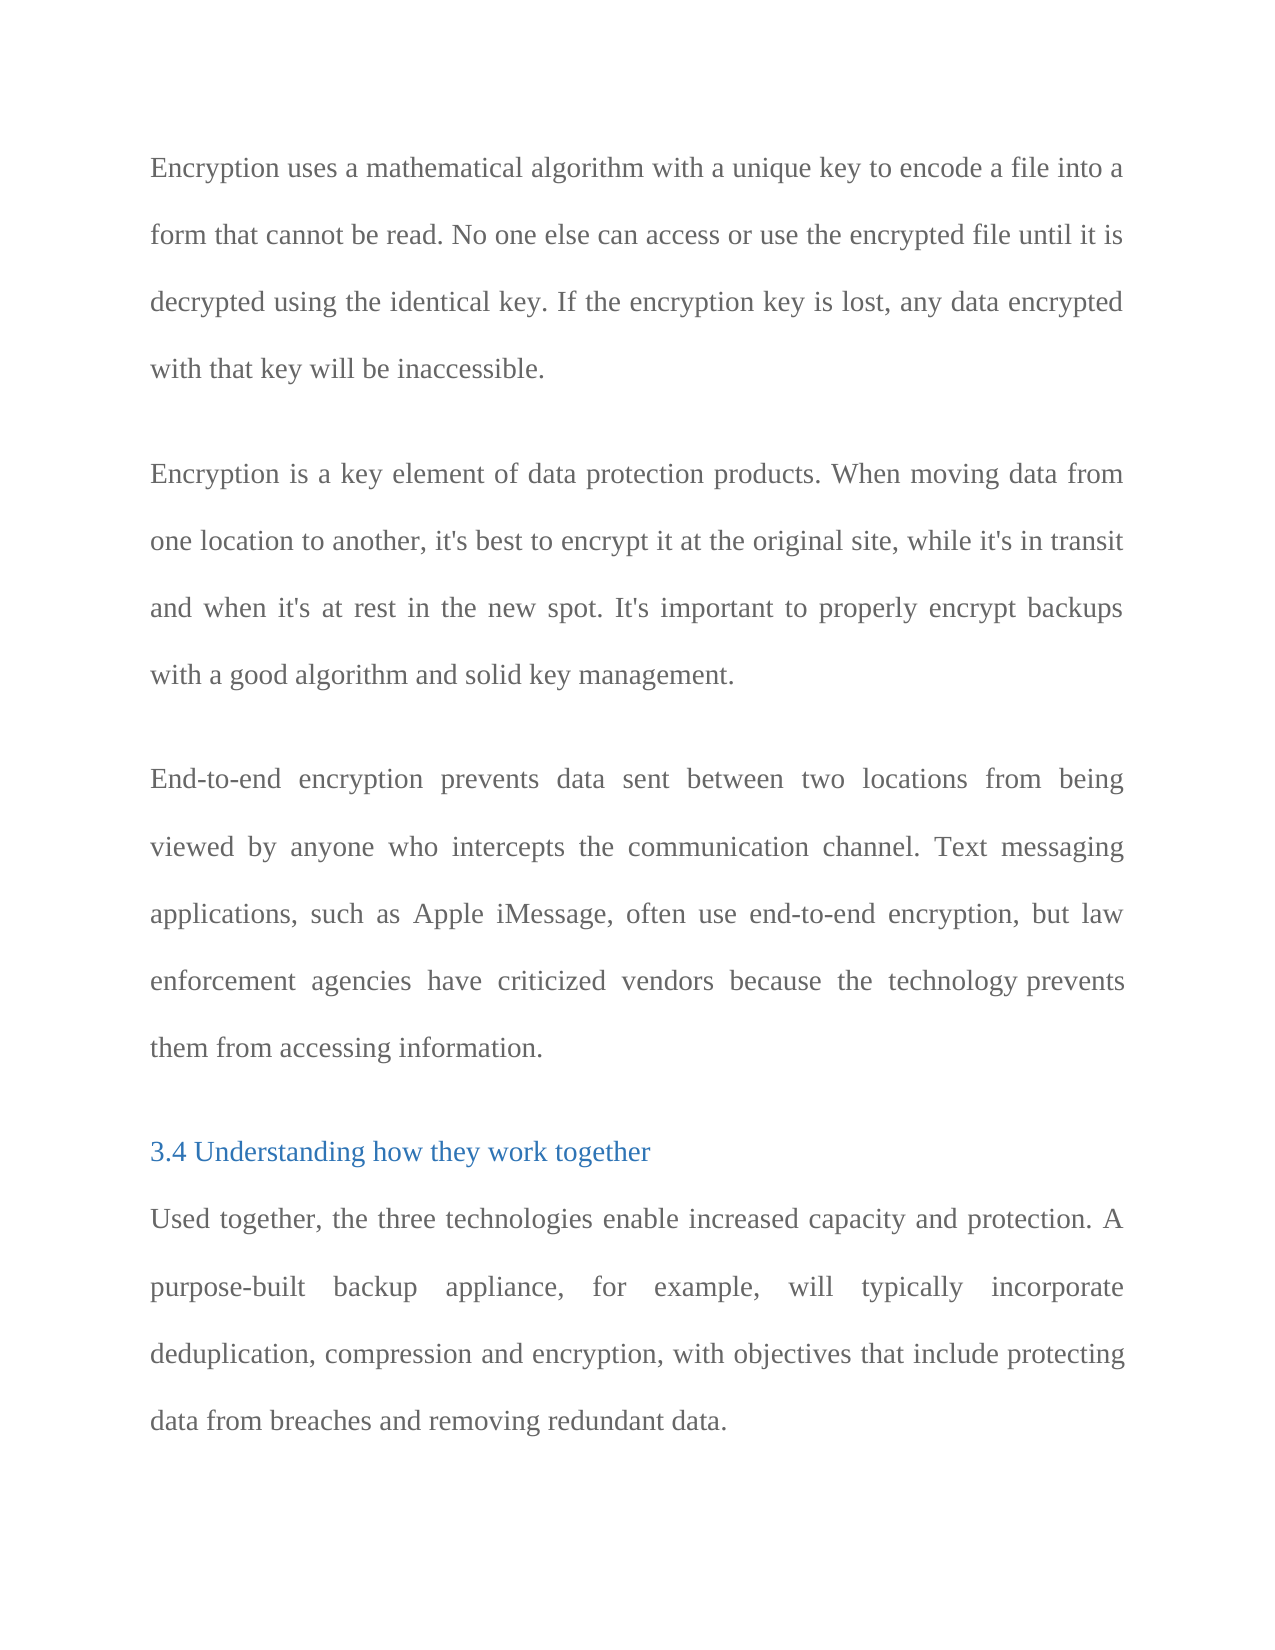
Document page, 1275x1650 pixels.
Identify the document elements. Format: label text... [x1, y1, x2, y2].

text End-to-end encryption prevents data sent between two locations from being viewed by anyone who intercepts the communication channel. Text messaging applications, such as Apple iMessage, often use end-to-end encryption, but law enforcement agencies have criticized vendors because the technology prevents them from accessing information. [150, 762, 1125, 1063]
text Encryption is a key element of data protection products. When moving data from one location to another, it's best to encrypt it at the original site, while it's in transit and when it's at rest in the new spot. It's important to properly encrypt backups with a good algorithm and solid key management. [150, 456, 1125, 691]
text Used together, the three technologies enable increased capacity and protection. A purpose-built backup appliance, for example, will typically incorporate deduplication, compression and encryption, with objectives that include protecting data from breaches and removing redundant data. [150, 1202, 1125, 1436]
text Encryption uses a mathematical algorithm with a unique key to encode a file into a form that cannot be read. No one else can access or use the encrypted file until it is decrypted using the identical key. If the encryption key is lost, any data encrypted with that key will be inaccessible. [150, 150, 1125, 385]
subtitle 3.4 Understanding how they work together [150, 1134, 1125, 1168]
